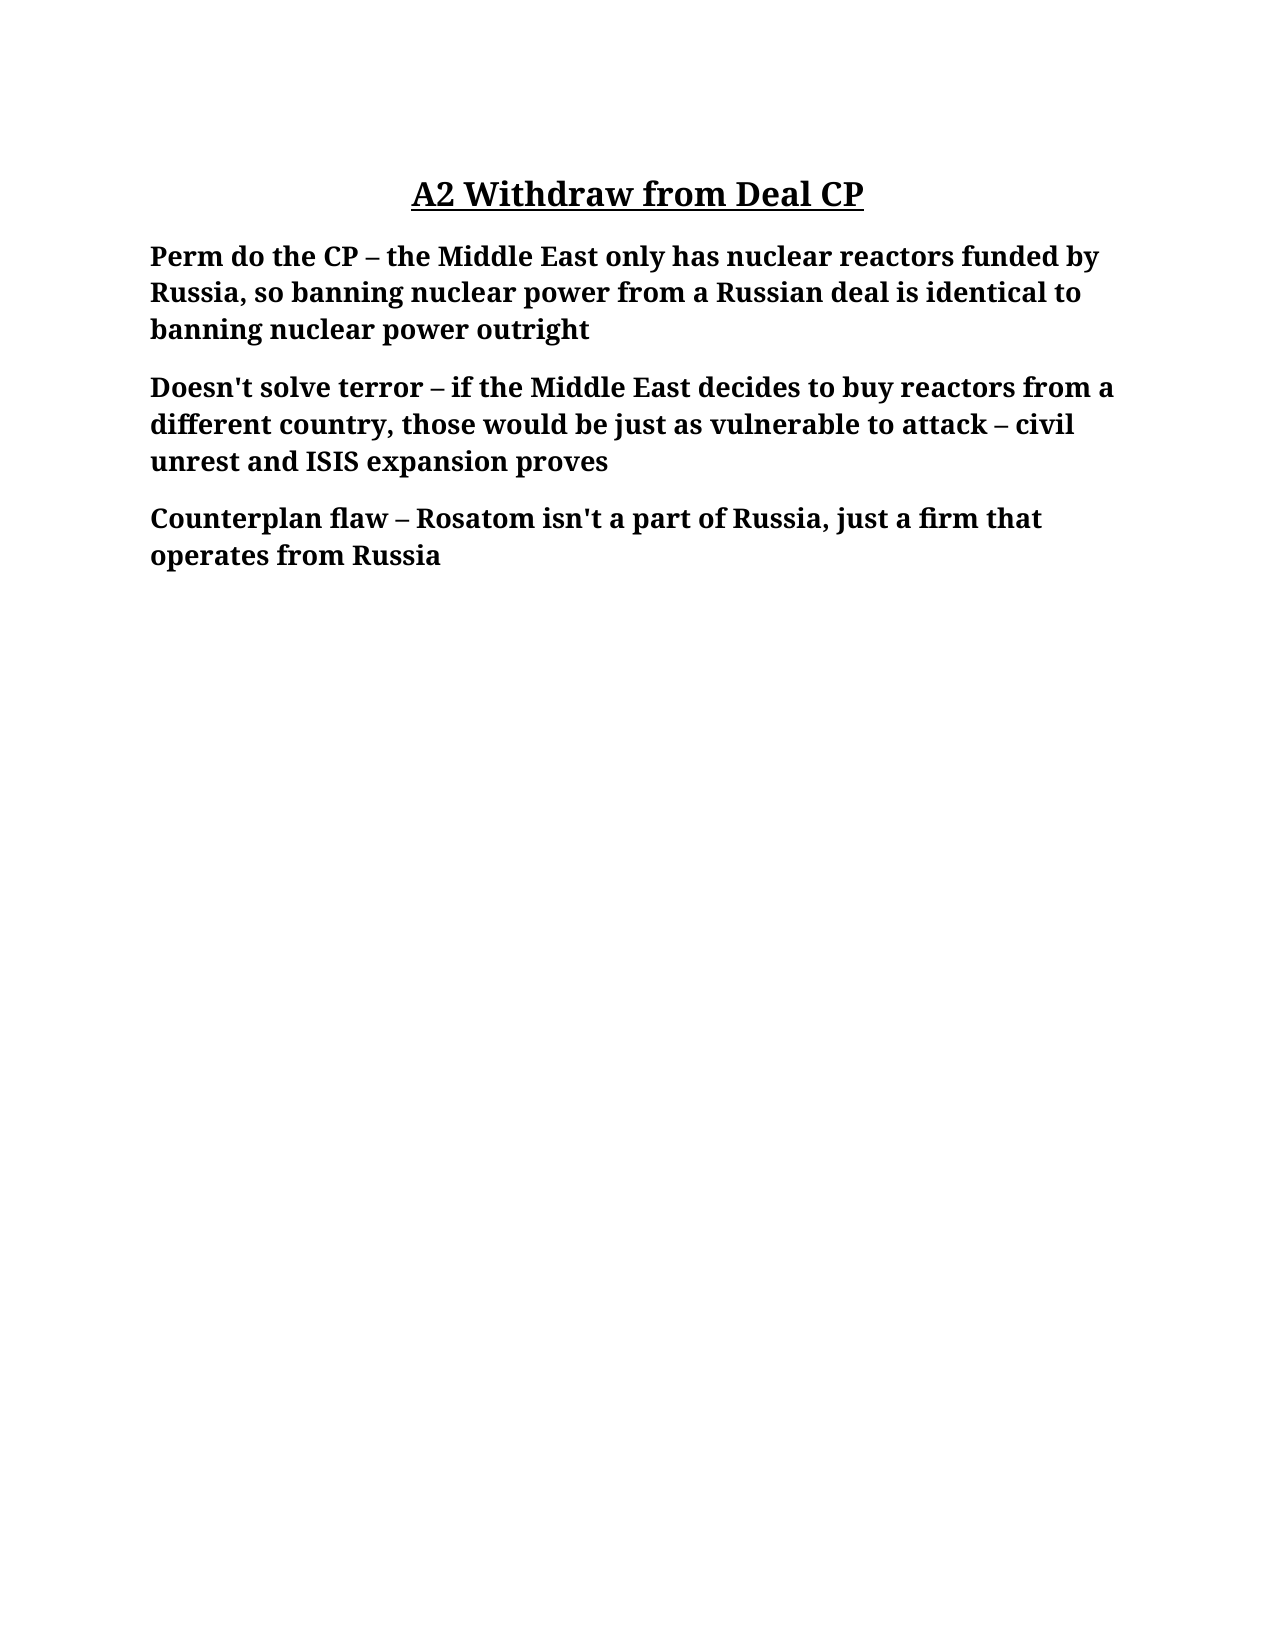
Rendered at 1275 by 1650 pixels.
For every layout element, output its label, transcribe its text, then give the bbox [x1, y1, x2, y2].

subtitle Doesn't solve terror – if the Middle East decides to buy reactors from a different country, those would be just as vulnerable to attack – civil unrest and ISIS expansion proves [150, 368, 1125, 479]
subtitle Counterplan flaw – Rosatom isn't a part of Russia, just a firm that operates from Russia [150, 500, 1125, 574]
subtitle A2 Withdraw from Deal CP [150, 171, 1125, 216]
subtitle Perm do the CP – the Middle East only has nuclear reactors funded by Russia, so banning nuclear power from a Russian deal is identical to banning nuclear power outright [150, 237, 1125, 348]
